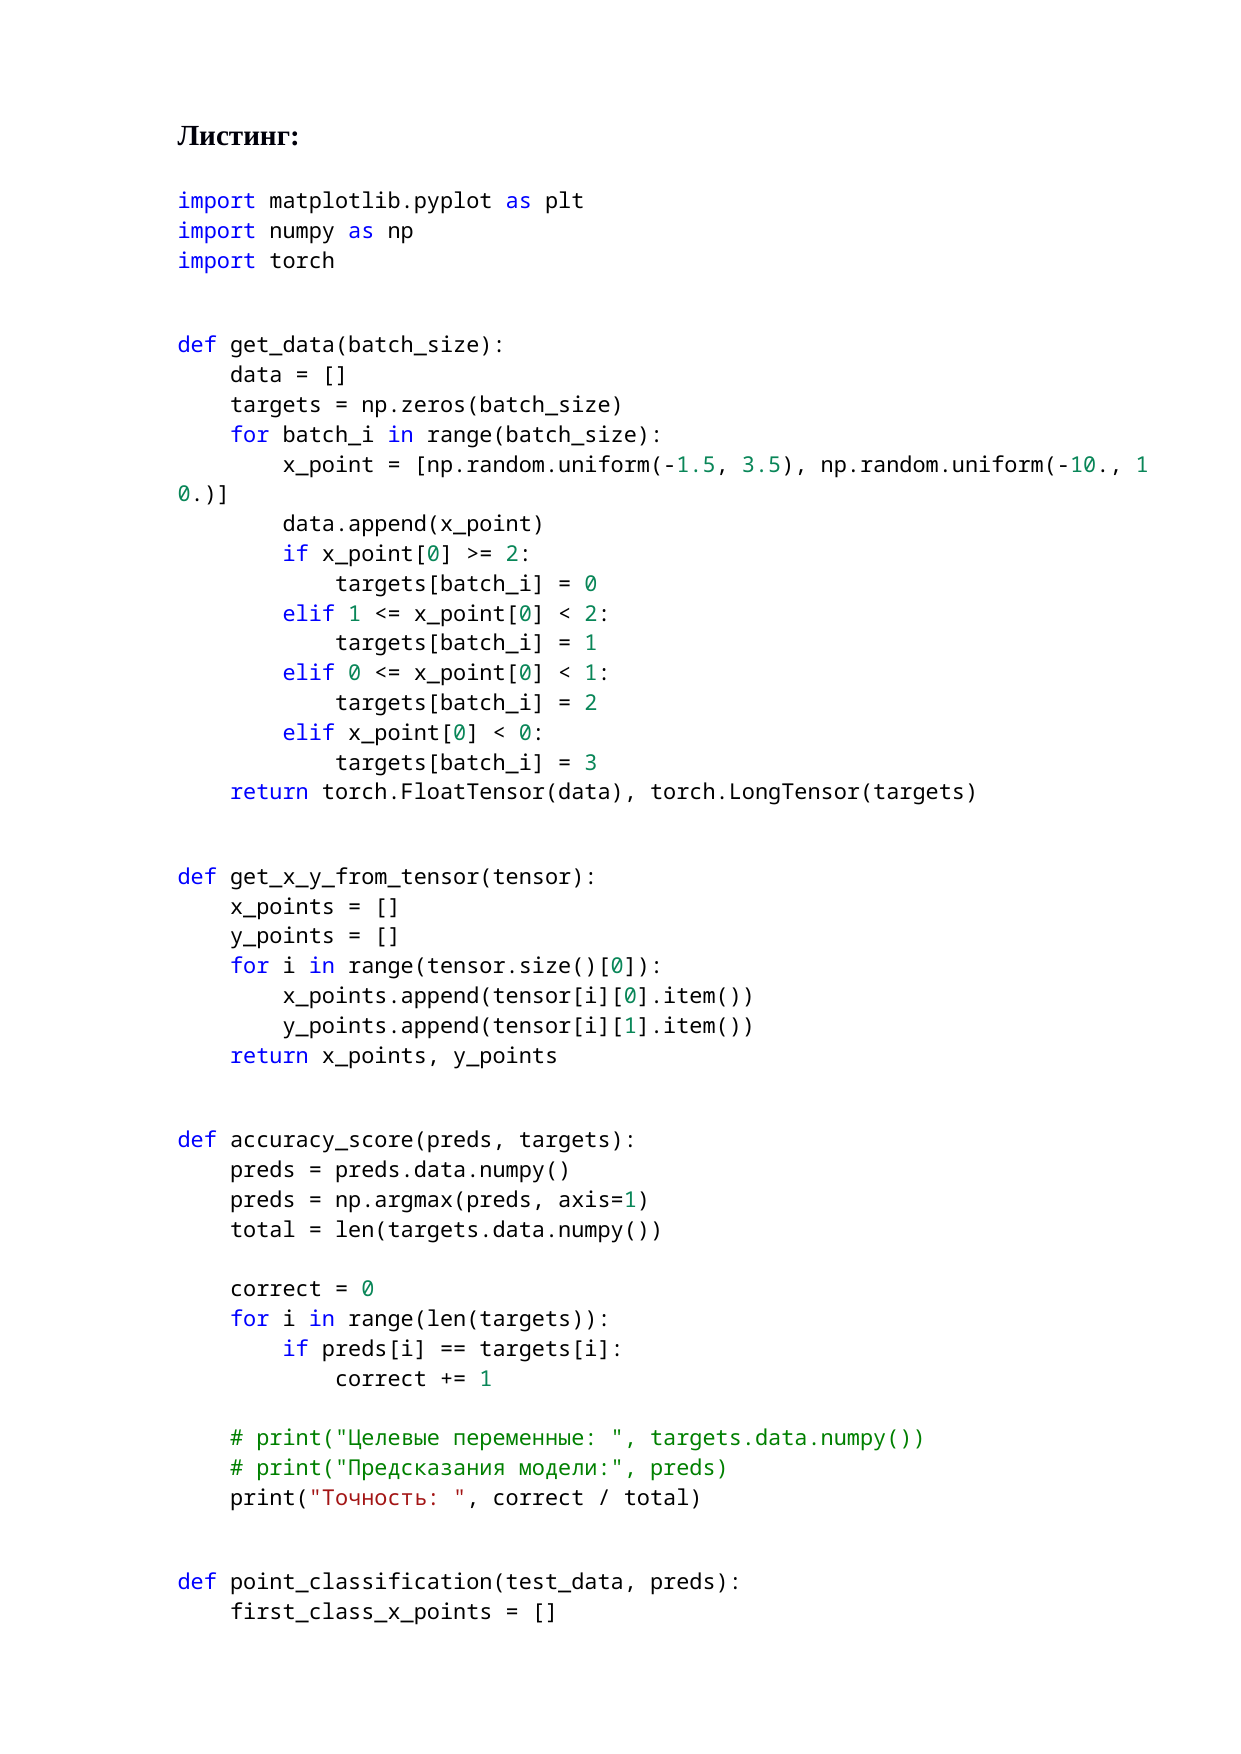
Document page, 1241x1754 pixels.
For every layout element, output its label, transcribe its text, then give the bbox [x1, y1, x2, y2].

text if x_point[0] >= 2: [177, 538, 1152, 568]
text preds = preds.data.numpy() [177, 1154, 1152, 1184]
text import matplotlib.pyplot as plt [177, 185, 1152, 215]
text for i in range(tensor.size()[0]): [177, 950, 1152, 980]
text first_class_x_points = [] [177, 1596, 1152, 1626]
text x_point = [np.random.uniform(-1.5, 3.5), np.random.uniform(-10., 10.)] [177, 448, 1152, 508]
text def point_classification(test_data, preds): [177, 1566, 1152, 1596]
text elif 1 <= x_point[0] < 2: [177, 597, 1152, 627]
text def get_data(batch_size): [177, 329, 1152, 359]
text x_points = [] [177, 891, 1152, 920]
text for i in range(len(targets)): [177, 1303, 1152, 1333]
text targets[batch_i] = 0 [177, 568, 1152, 597]
text targets[batch_i] = 3 [177, 746, 1152, 776]
text correct += 1 [177, 1362, 1152, 1392]
text total = len(targets.data.numpy()) [177, 1213, 1152, 1243]
text targets[batch_i] = 1 [177, 627, 1152, 657]
text targets[batch_i] = 2 [177, 687, 1152, 717]
text preds = np.argmax(preds, axis=1) [177, 1184, 1152, 1213]
text return torch.FloatTensor(data), torch.LongTensor(targets) [177, 776, 1152, 806]
text # print("Предсказания модели:", preds) [177, 1452, 1152, 1482]
text import numpy as np [177, 215, 1152, 245]
text # print("Целевые переменные: ", targets.data.numpy()) [177, 1422, 1152, 1452]
text targets = np.zeros(batch_size) [177, 389, 1152, 419]
text Листинг: [177, 118, 1152, 152]
text def get_x_y_from_tensor(tensor): [177, 861, 1152, 891]
text import torch [177, 245, 1152, 274]
text for batch_i in range(batch_size): [177, 419, 1152, 448]
text data.append(x_point) [177, 508, 1152, 538]
text elif 0 <= x_point[0] < 1: [177, 657, 1152, 687]
text correct = 0 [177, 1273, 1152, 1303]
text elif x_point[0] < 0: [177, 717, 1152, 746]
text def accuracy_score(preds, targets): [177, 1124, 1152, 1154]
text x_points.append(tensor[i][0].item()) [177, 980, 1152, 1010]
text print("Точность: ", correct / total) [177, 1482, 1152, 1511]
text data = [] [177, 359, 1152, 389]
text if preds[i] == targets[i]: [177, 1333, 1152, 1362]
text return x_points, y_points [177, 1039, 1152, 1069]
text y_points = [] [177, 920, 1152, 950]
text y_points.append(tensor[i][1].item()) [177, 1010, 1152, 1039]
